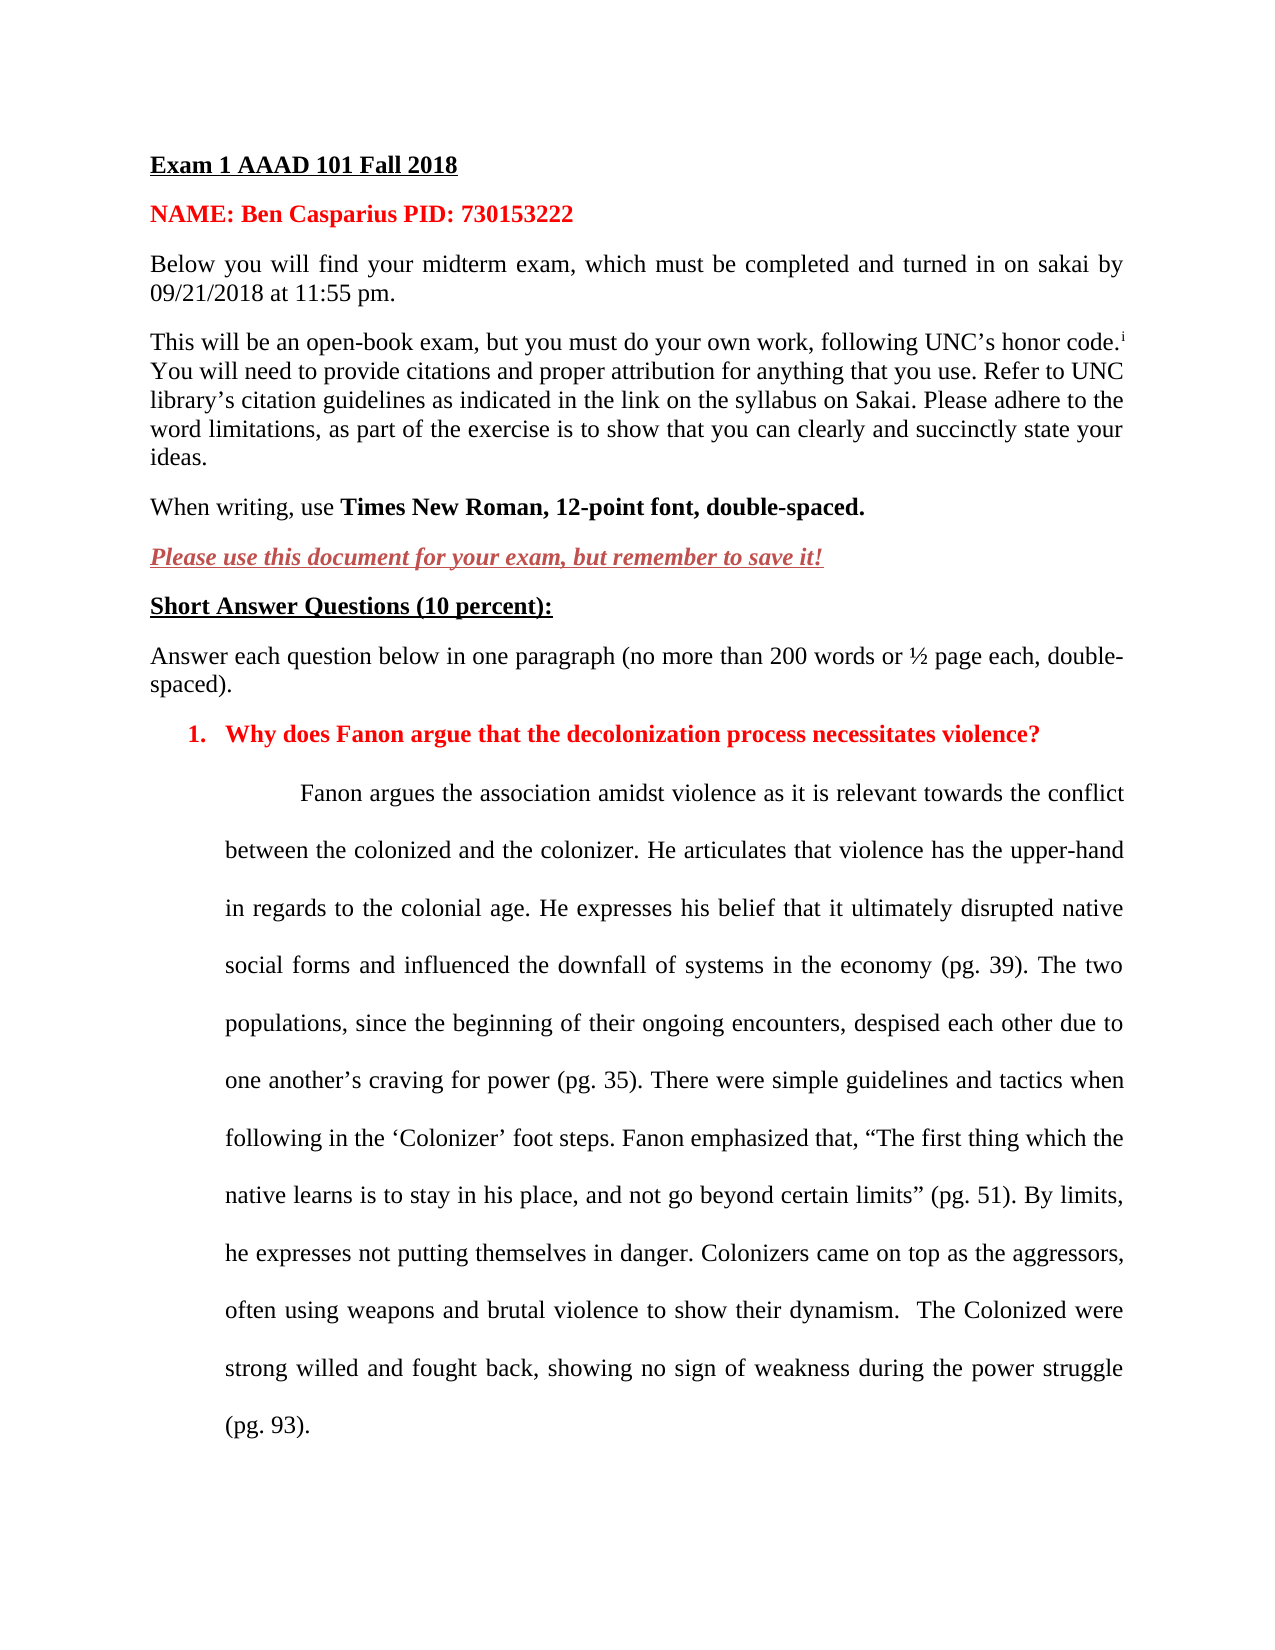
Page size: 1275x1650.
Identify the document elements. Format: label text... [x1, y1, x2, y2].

text Below you will find your midterm exam, which must be completed and turned in on sakai by 09/21/2018 at 11:55 pm. [150, 249, 1125, 307]
text When writing, use Times New Roman, 12-point font, double-spaced. [150, 492, 1125, 521]
text Answer each question below in one paragraph (no more than 200 words or ½ page each, double-spaced). [150, 641, 1125, 698]
list Why does Fanon argue that the decolonization process necessitates violence? [187, 719, 1125, 748]
text Exam 1 AAAD 101 Fall 2018 [150, 150, 1125, 179]
text This will be an open-book exam, but you must do your own work, following UNC’s honor code. You will need to provide citations and proper attribution for anything that you use. Refer to UNC library’s citation guidelines as indicated in the link on the syllabus on Sakai. Please adhere to the word limitations, as part of the exercise is to show that you can clearly and succinctly state your ideas. [150, 327, 1125, 471]
list Fanon argues the association amidst violence as it is relevant towards the conflict between the colonized and the colonizer. He articulates that violence has the upper-hand in regards to the colonial age. He expresses his belief that it ultimately disrupted native social forms and influenced the downfall of systems in the economy (pg. 39). The two populations, since the beginning of their ongoing encounters, despised each other due to one another’s craving for power (pg. 35). There were simple guidelines and tactics when following in the ‘Colonizer’ foot steps. Fanon emphasized that, “The first thing which the native learns is to stay in his place, and not go beyond certain limits” (pg. 51). By limits, he expresses not putting themselves in danger. Colonizers came on top as the aggressors, often using weapons and brutal violence to show their dynamism. The Colonized were strong willed and fought back, showing no sign of weakness during the power struggle (pg. 93). [225, 778, 1125, 1439]
text Please use this document for your exam, but remember to save it! [150, 542, 1125, 570]
text Short Answer Questions (10 percent): [150, 591, 1125, 620]
text NAME: Ben Casparius PID: 730153222 [150, 199, 1125, 228]
